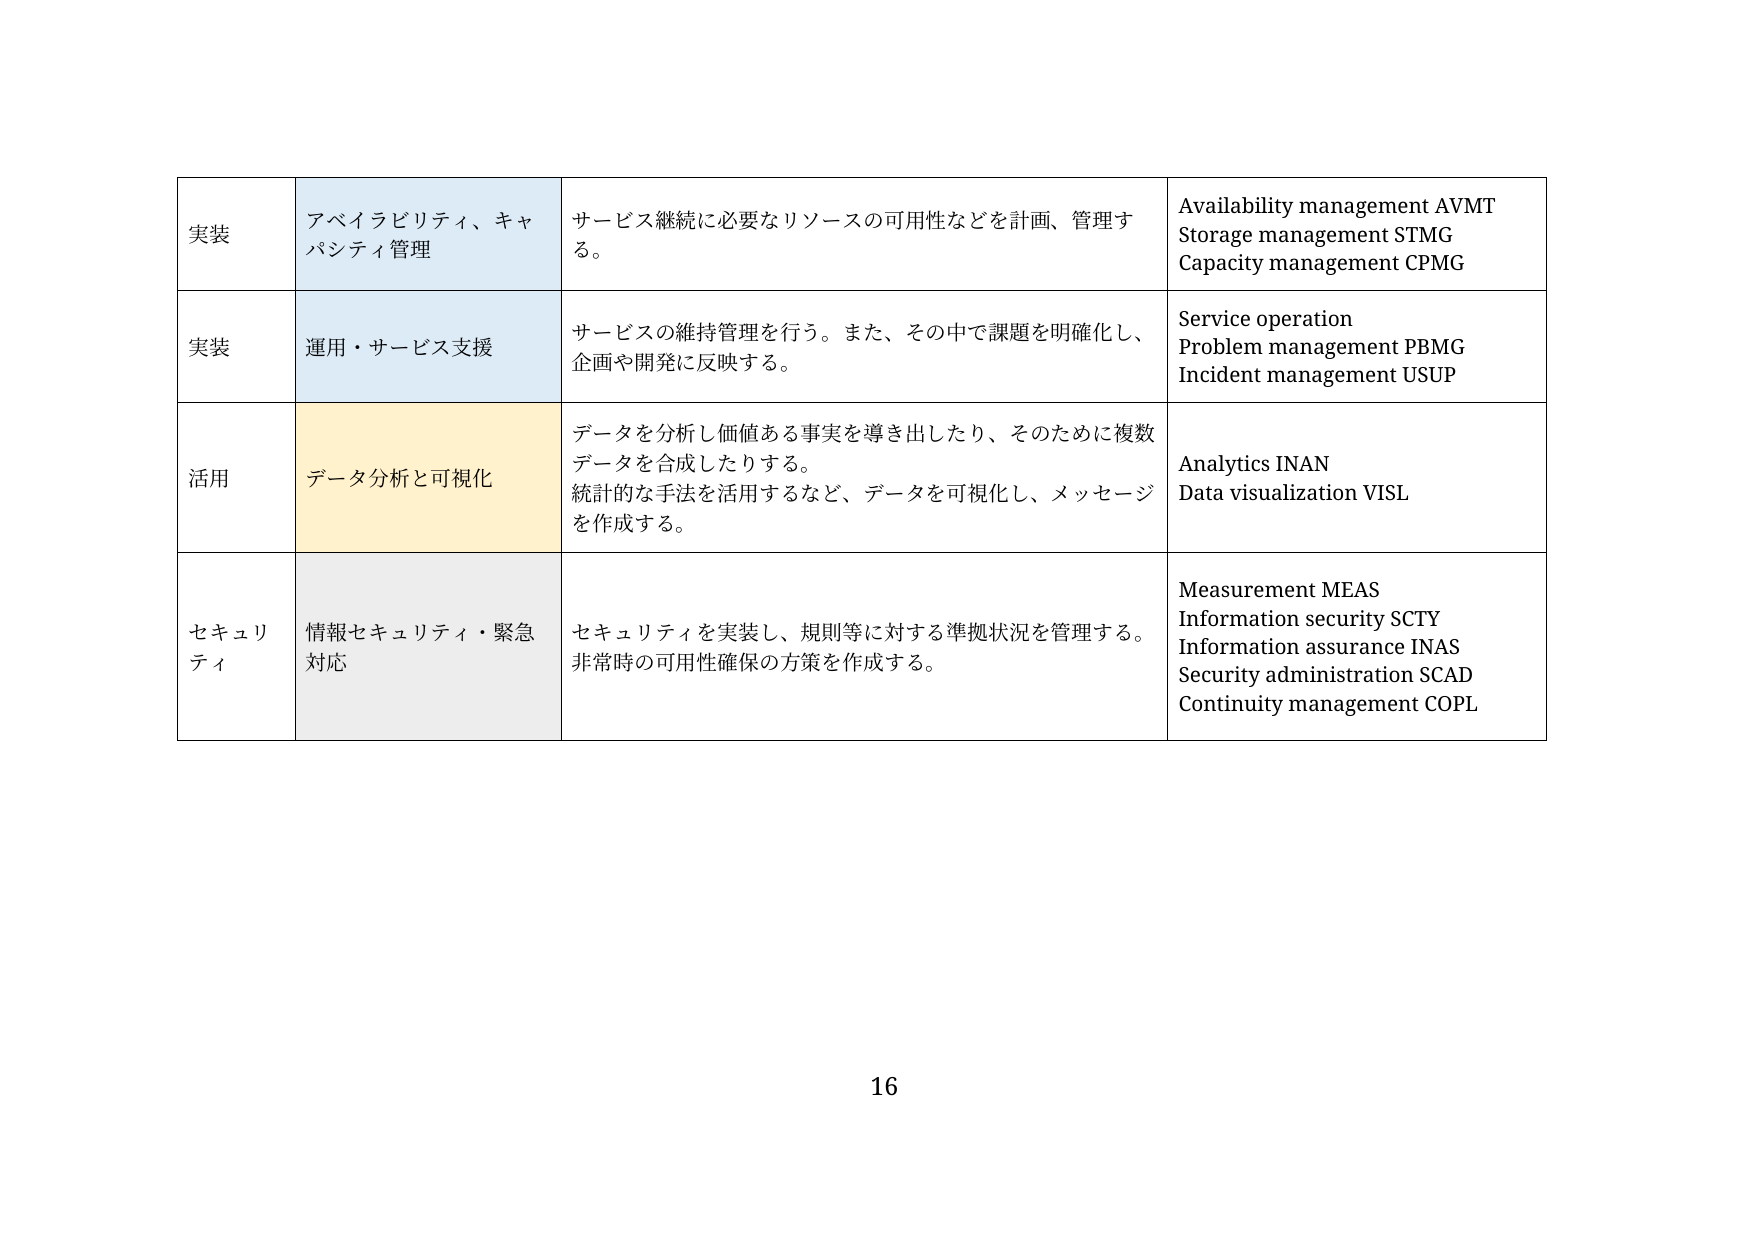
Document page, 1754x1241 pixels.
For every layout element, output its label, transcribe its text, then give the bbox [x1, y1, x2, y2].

table_cell Service operation Problem management PBMG Incident management USUP [1168, 291, 1546, 402]
table_cell 実装 [178, 291, 295, 402]
table_cell Availability management AVMT Storage management STMG Capacity management CPMG [1168, 178, 1546, 290]
table_cell Measurement MEAS Information security SCTY Information assurance INAS Security administration SCAD Continuity management COPL [1168, 553, 1546, 740]
table_cell サービスの維持管理を行う。また、その中で課題を明確化し、企画や開発に反映する。 [562, 291, 1167, 402]
table_cell アベイラビリティ、キャパシティ管理 [296, 178, 561, 290]
table_cell 情報セキュリティ・緊急対応 [296, 553, 561, 740]
table_cell Analytics INAN Data visualization VISL [1168, 403, 1546, 552]
table_cell セキュリティ [178, 553, 295, 740]
table_cell サービス継続に必要なリソースの可用性などを計画、管理する。 [562, 178, 1167, 290]
table_cell セキュリティを実装し、規則等に対する準拠状況を管理する。 非常時の可用性確保の方策を作成する。 [562, 553, 1167, 740]
table_cell 実装 [178, 178, 295, 290]
table_cell 活用 [178, 403, 295, 552]
table_cell 運用・サービス支援 [296, 291, 561, 402]
table_cell データ分析と可視化 [296, 403, 561, 552]
table_cell データを分析し価値ある事実を導き出したり、そのために複数データを合成したりする。 統計的な手法を活用するなど、データを可視化し、メッセージを作成する。 [562, 403, 1167, 552]
